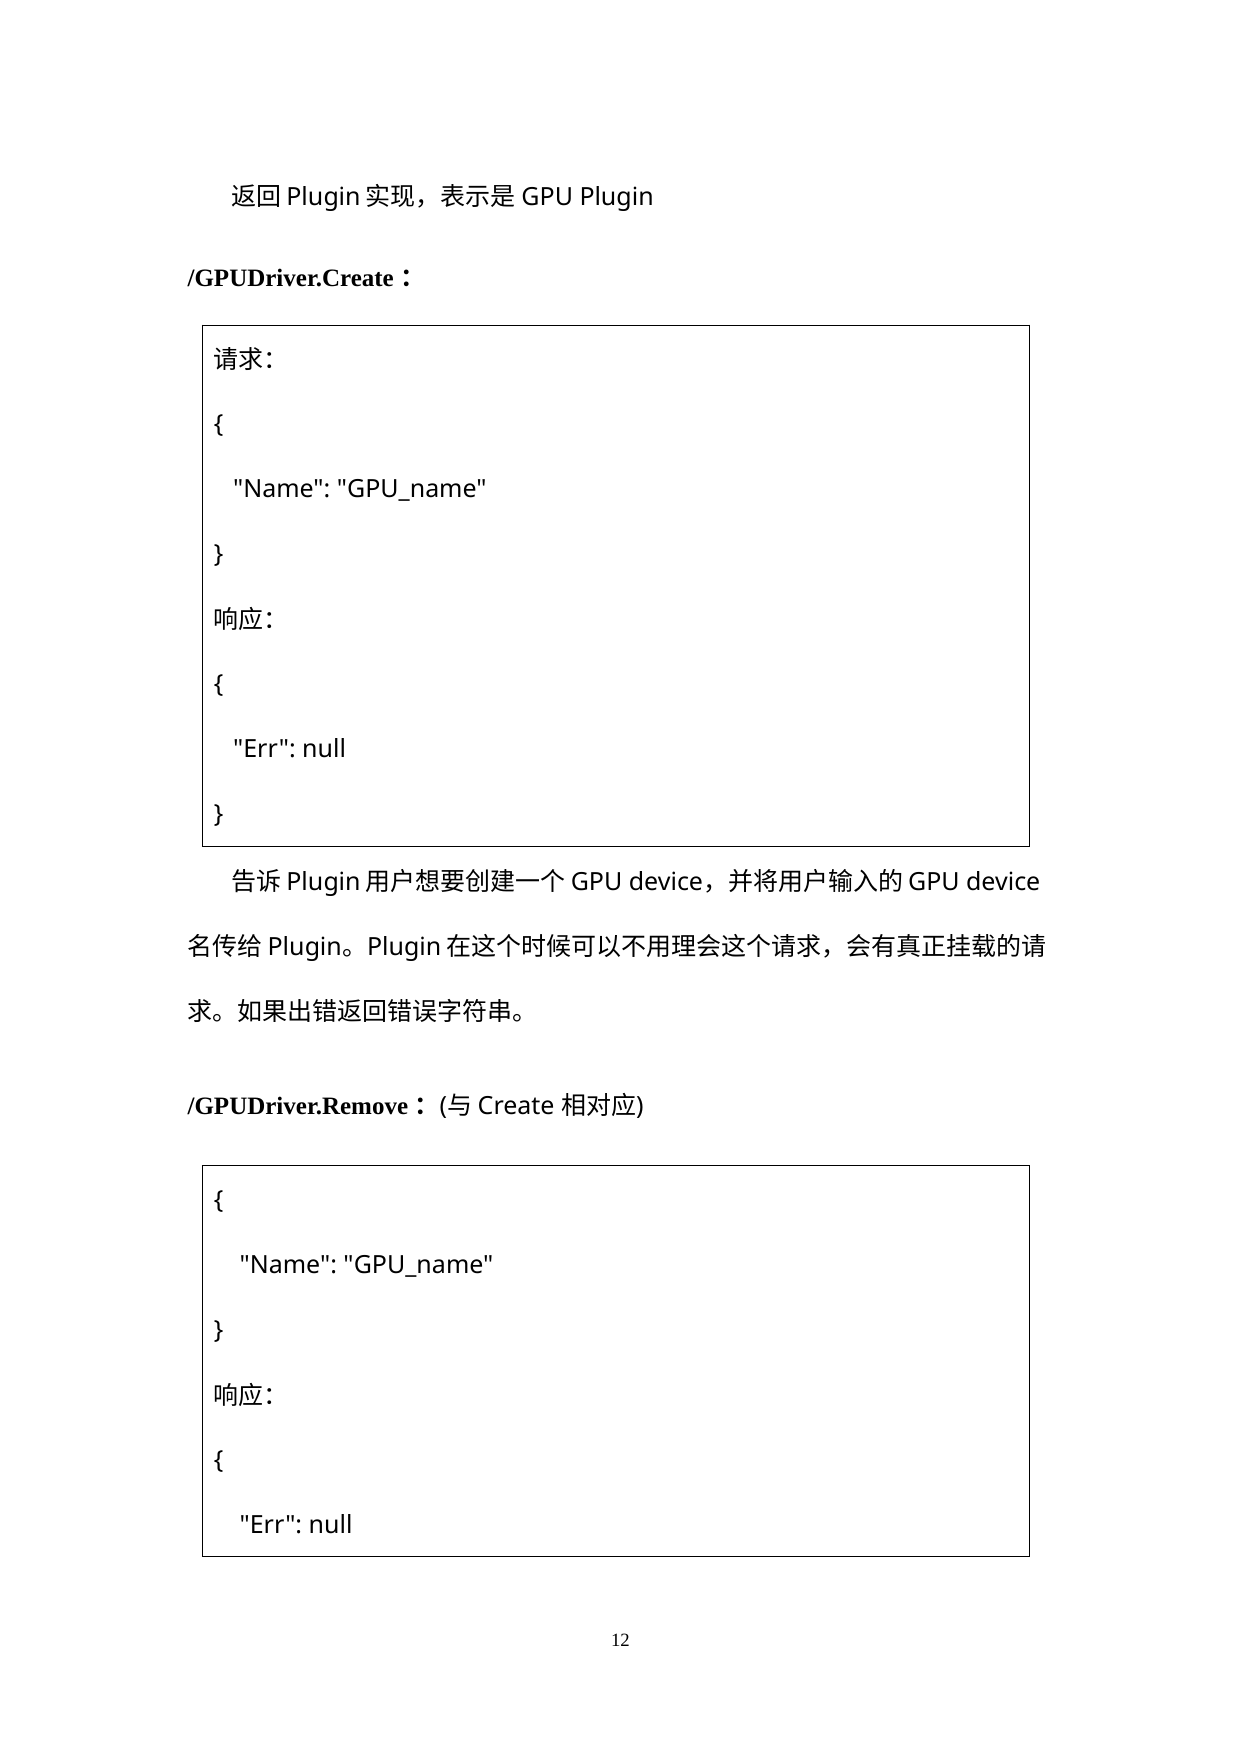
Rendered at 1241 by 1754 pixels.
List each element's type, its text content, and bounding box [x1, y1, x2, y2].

text 告诉Plugin用户想要创建一个GPU device，并将用户输入的GPU device名传给Plugin。Plugin在这个时候可以不用理会这个请求，会有真正挂载的请求。如果出错返回错误字符串。 [187, 847, 1053, 1042]
text /GPUDriver.Create ： [187, 243, 1053, 308]
table_header 请求： { "Name": "GPU_name" } 响应： { "Err": null } [203, 326, 1029, 846]
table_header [203, 1166, 1029, 1556]
text /GPUDriver.Remove ：(与 Create 相对应) [187, 1071, 1053, 1136]
text 返回Plugin实现，表示是 GPU Plugin [187, 162, 1053, 227]
